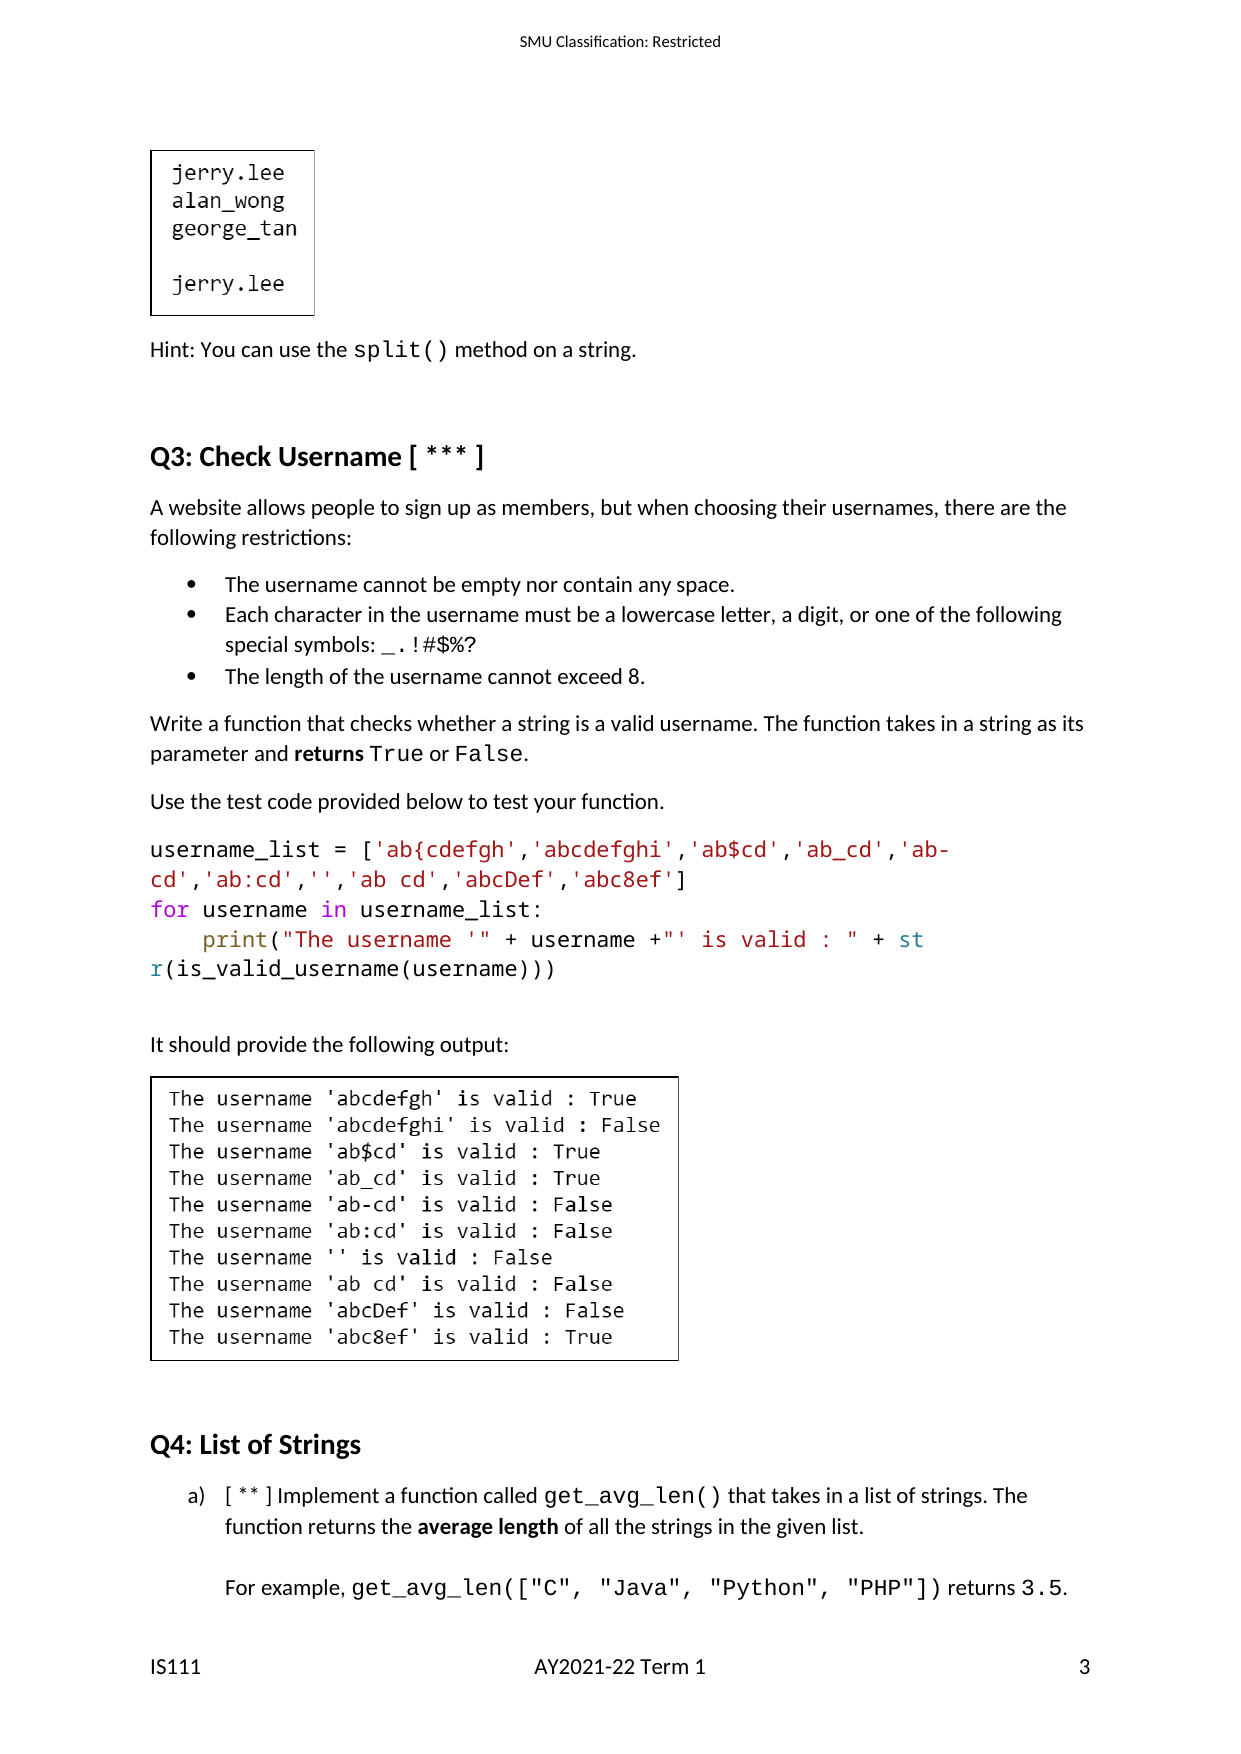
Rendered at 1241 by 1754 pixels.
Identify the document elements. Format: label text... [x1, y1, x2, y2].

text Q4: List of Strings [150, 1426, 1090, 1462]
text It should provide the following output: [150, 1030, 1090, 1058]
text print("The username '" + username +"' is valid : " + str(is_valid_username(username))) [150, 923, 1090, 983]
picture [150, 1076, 679, 1361]
text A website allows people to sign up as members, but when choosing their usernames, there are the following restrictions: [150, 493, 1090, 551]
text Write a function that checks whether a string is a valid username. The function takes in a string as its parameter and returns True or False. [150, 709, 1090, 768]
picture [150, 150, 315, 316]
text username_list = ['ab{cdefgh','abcdefghi','ab$cd','ab_cd','ab-cd','ab:cd','','ab cd','abcDef','abc8ef'] [150, 834, 1090, 894]
text Q3: Check Username [ *** ] [150, 438, 1090, 474]
list Each character in the username must be a lowercase letter, a digit, or one of the following special symbols: _.!#$%? [187, 600, 1090, 660]
list The username cannot be empty nor contain any space. [187, 570, 1090, 598]
text Hint: You can use the split() method on a string. [150, 335, 1090, 364]
list The length of the username cannot exceed 8. [187, 662, 1090, 690]
list For example, get_avg_len(["C", "Java", "Python", "PHP"]) returns 3.5. [225, 1573, 1090, 1602]
text for username in username_list: [150, 894, 1090, 923]
text Use the test code provided below to test your function. [150, 787, 1090, 815]
list [ ** ] Implement a function called get_avg_len() that takes in a list of strings. The function returns the average length of all the strings in the given list. [187, 1481, 1090, 1540]
